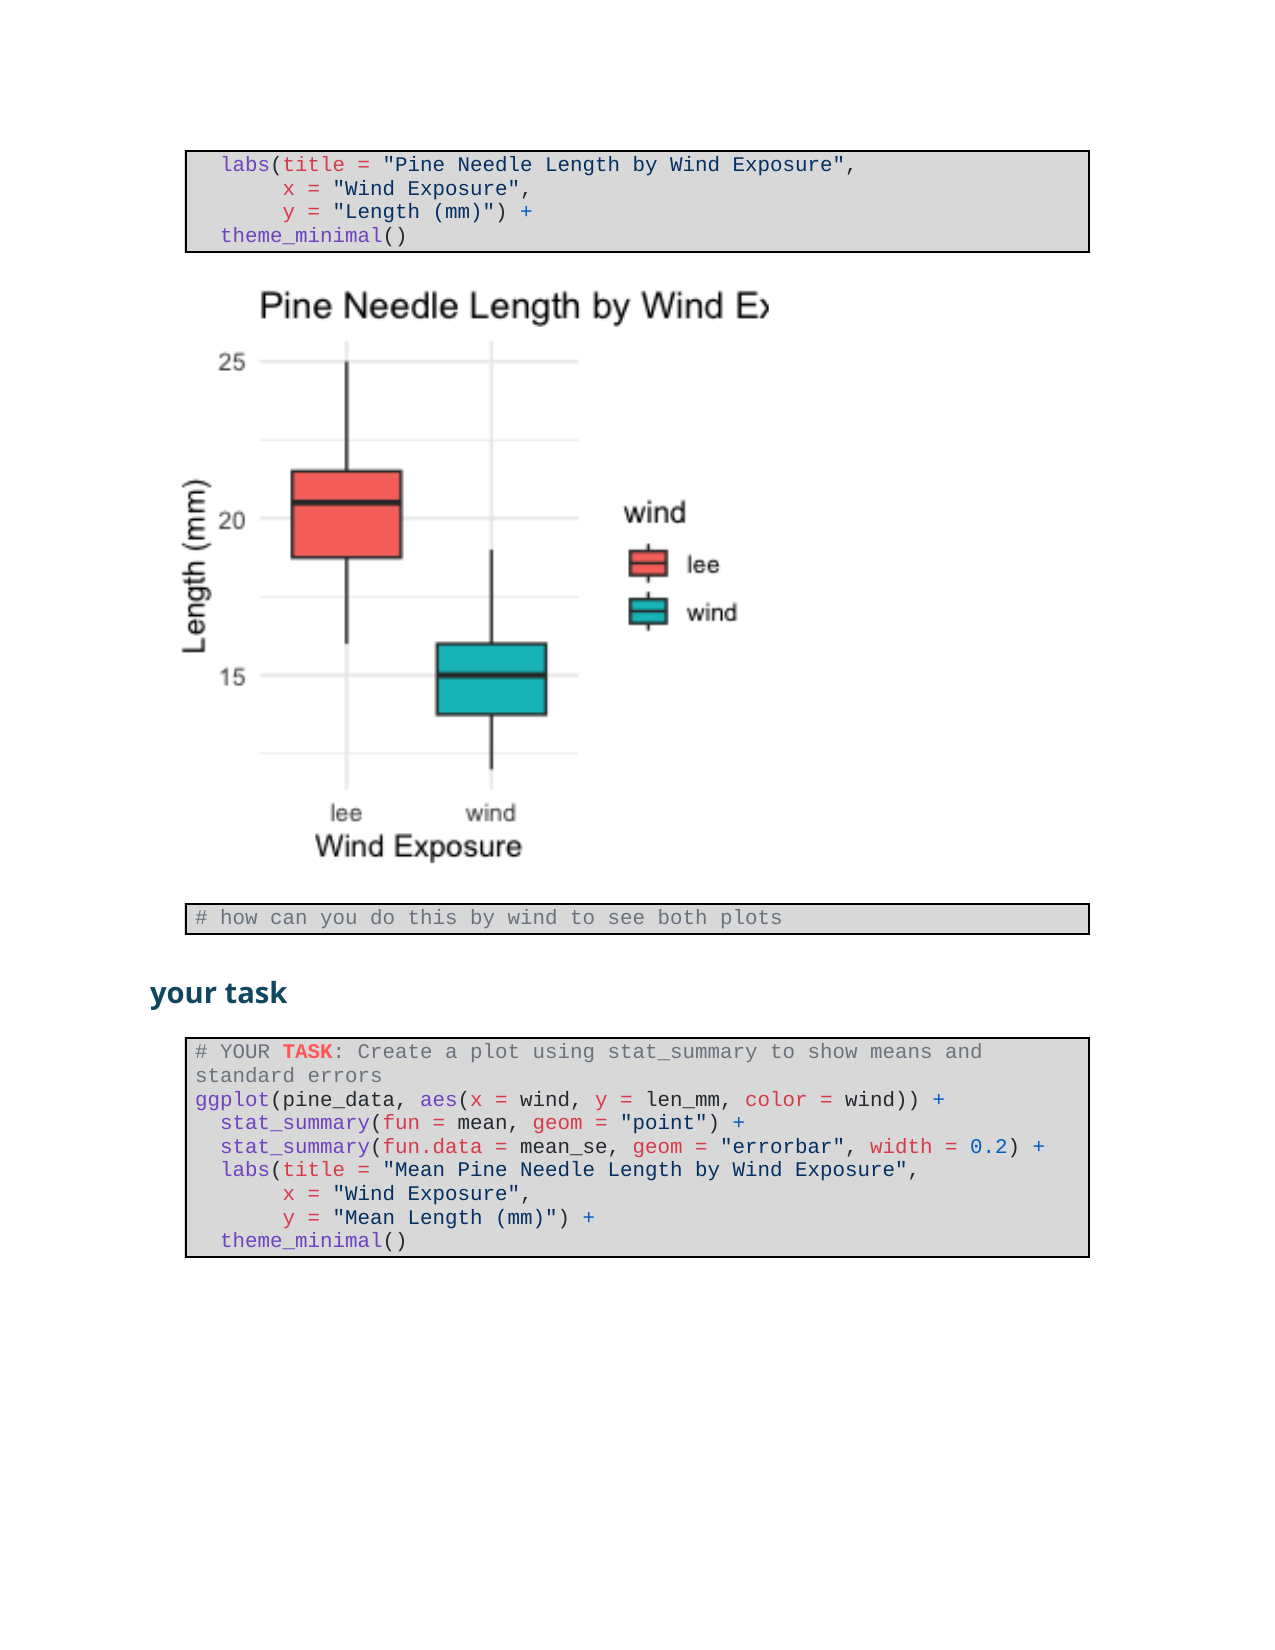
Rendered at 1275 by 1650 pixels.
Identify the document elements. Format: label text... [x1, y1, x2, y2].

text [187, 152, 1088, 251]
text # how can you do this by wind to see both plots [187, 905, 1088, 933]
subtitle your task [150, 972, 1125, 1012]
text # YOUR TASK: Create a plot using stat_summary to show means and standard errors ggplot(pine_data, aes(x = wind, y = len_mm, color = wind)) + stat_summary(fun = mean, geom = "point") + stat_summary(fun.data = mean_se, geom = "errorbar", width = 0.2) + labs(title = "Mean Pine Needle Length by Wind Exposure", x = "Wind Exposure", y = "Mean Length (mm)") + theme_minimal() [187, 1039, 1088, 1256]
picture [168, 277, 769, 878]
